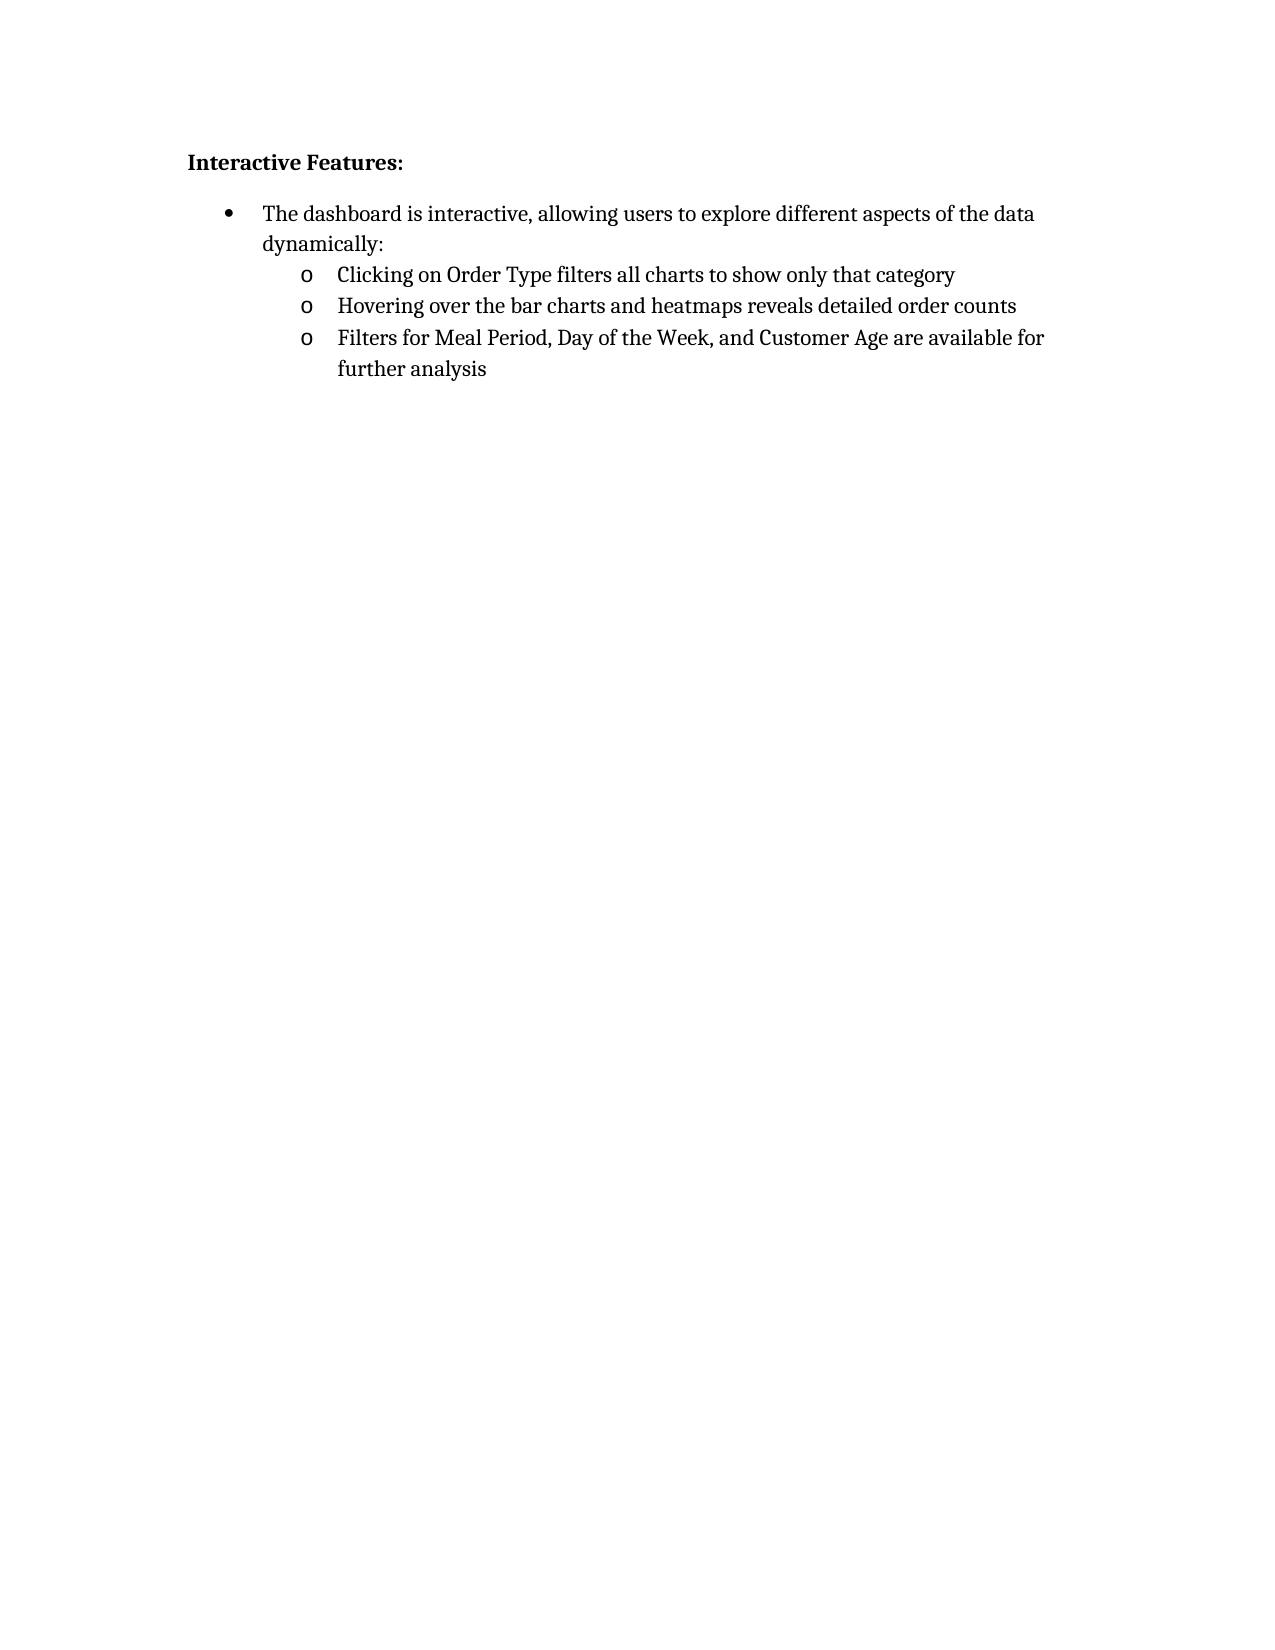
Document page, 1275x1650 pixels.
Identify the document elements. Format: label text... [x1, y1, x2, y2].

list Filters for Meal Period, Day of the Week, and Customer Age are available for further analysis [300, 324, 1087, 382]
list Hovering over the bar charts and heatmaps reveals detailed order counts [300, 293, 1087, 321]
list The dashboard is interactive, allowing users to explore different aspects of the data dynamically: [225, 201, 1087, 258]
list Clicking on Order Type filters all charts to show only that category [300, 261, 1087, 289]
text Interactive Features: [187, 150, 1087, 176]
